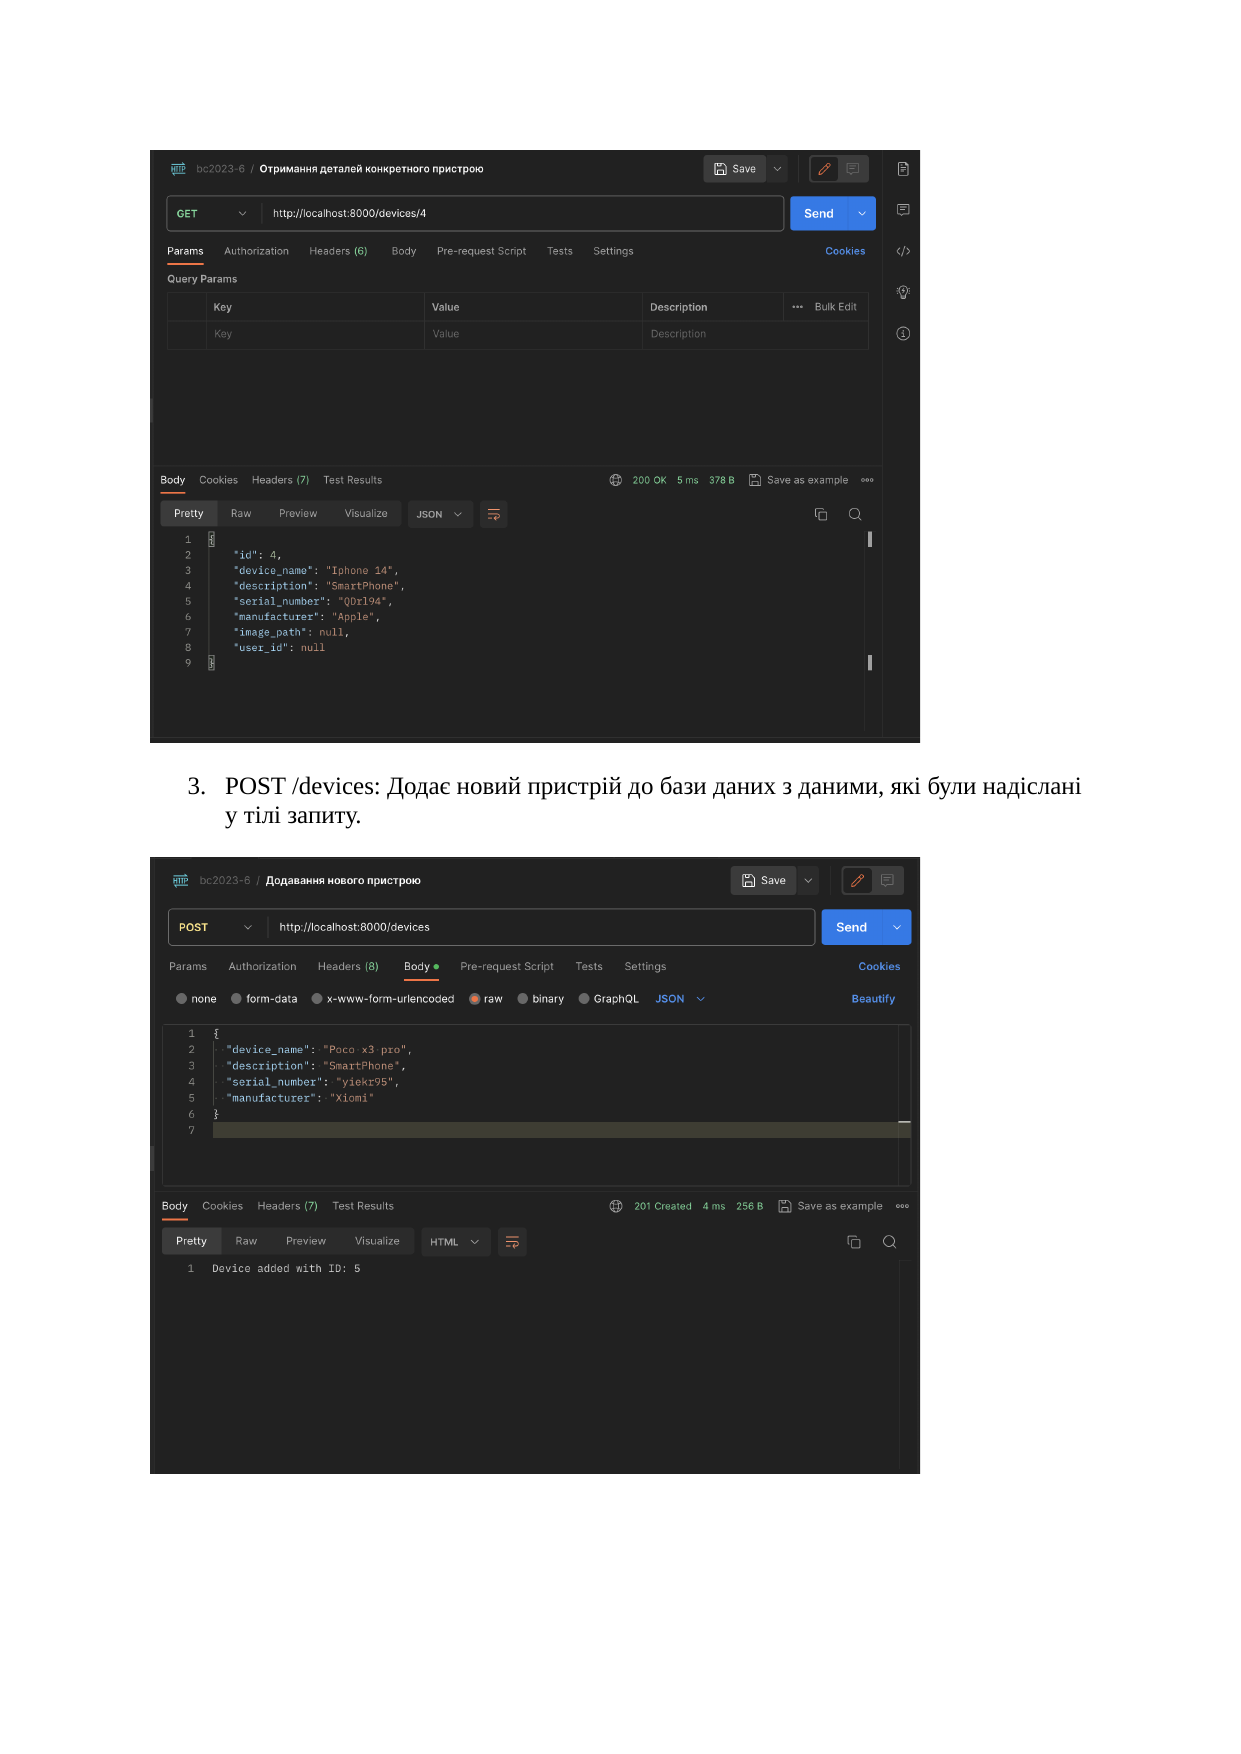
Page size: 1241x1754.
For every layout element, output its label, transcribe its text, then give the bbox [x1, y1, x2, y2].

picture [150, 150, 921, 743]
picture [150, 857, 921, 1474]
list POST /devices: Додає новий пристрій до бази даних з даними, які були надіслані у тілі запиту. [187, 771, 1090, 828]
